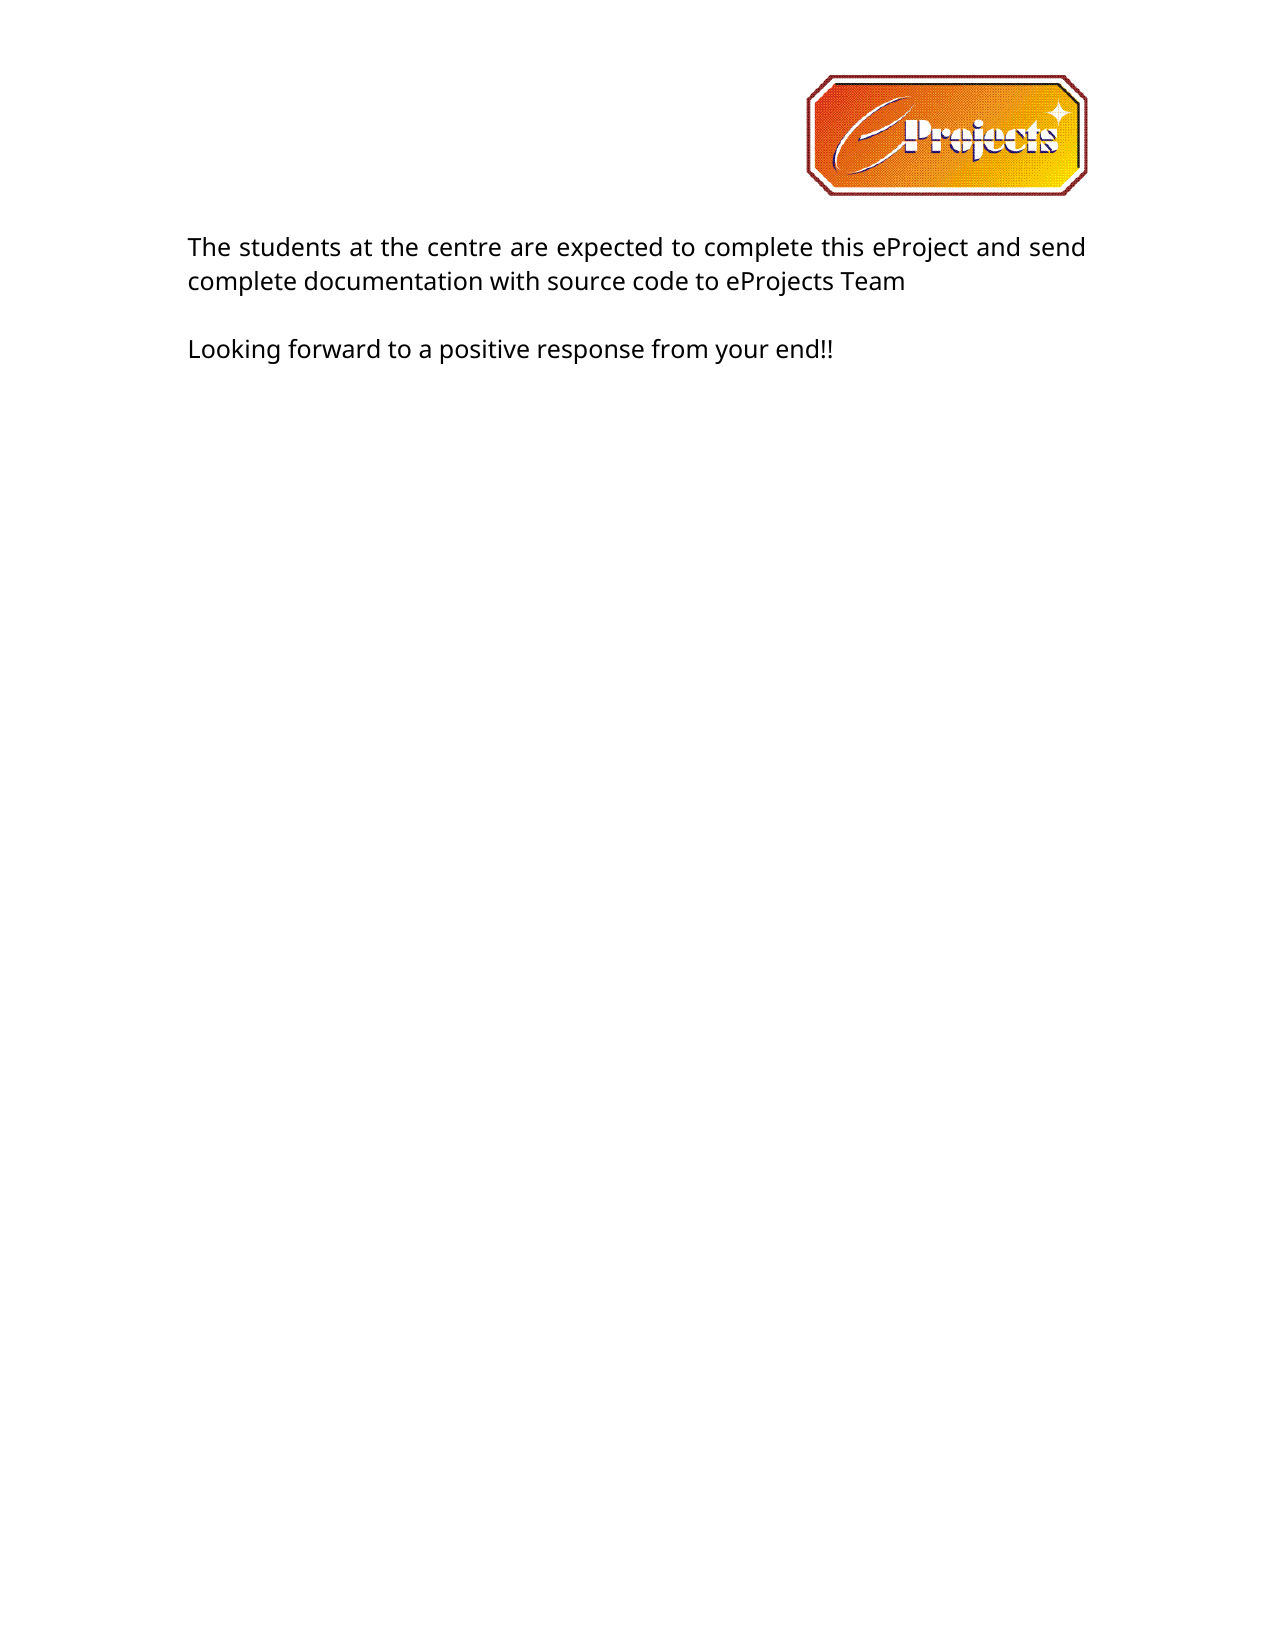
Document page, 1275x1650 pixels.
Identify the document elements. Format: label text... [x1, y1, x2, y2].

text Looking forward to a positive response from your end!! [187, 332, 1087, 366]
text The students at the centre are expected to complete this eProject and send complete documentation with source code to eProjects Team [187, 229, 1087, 297]
picture [806, 75, 1088, 196]
